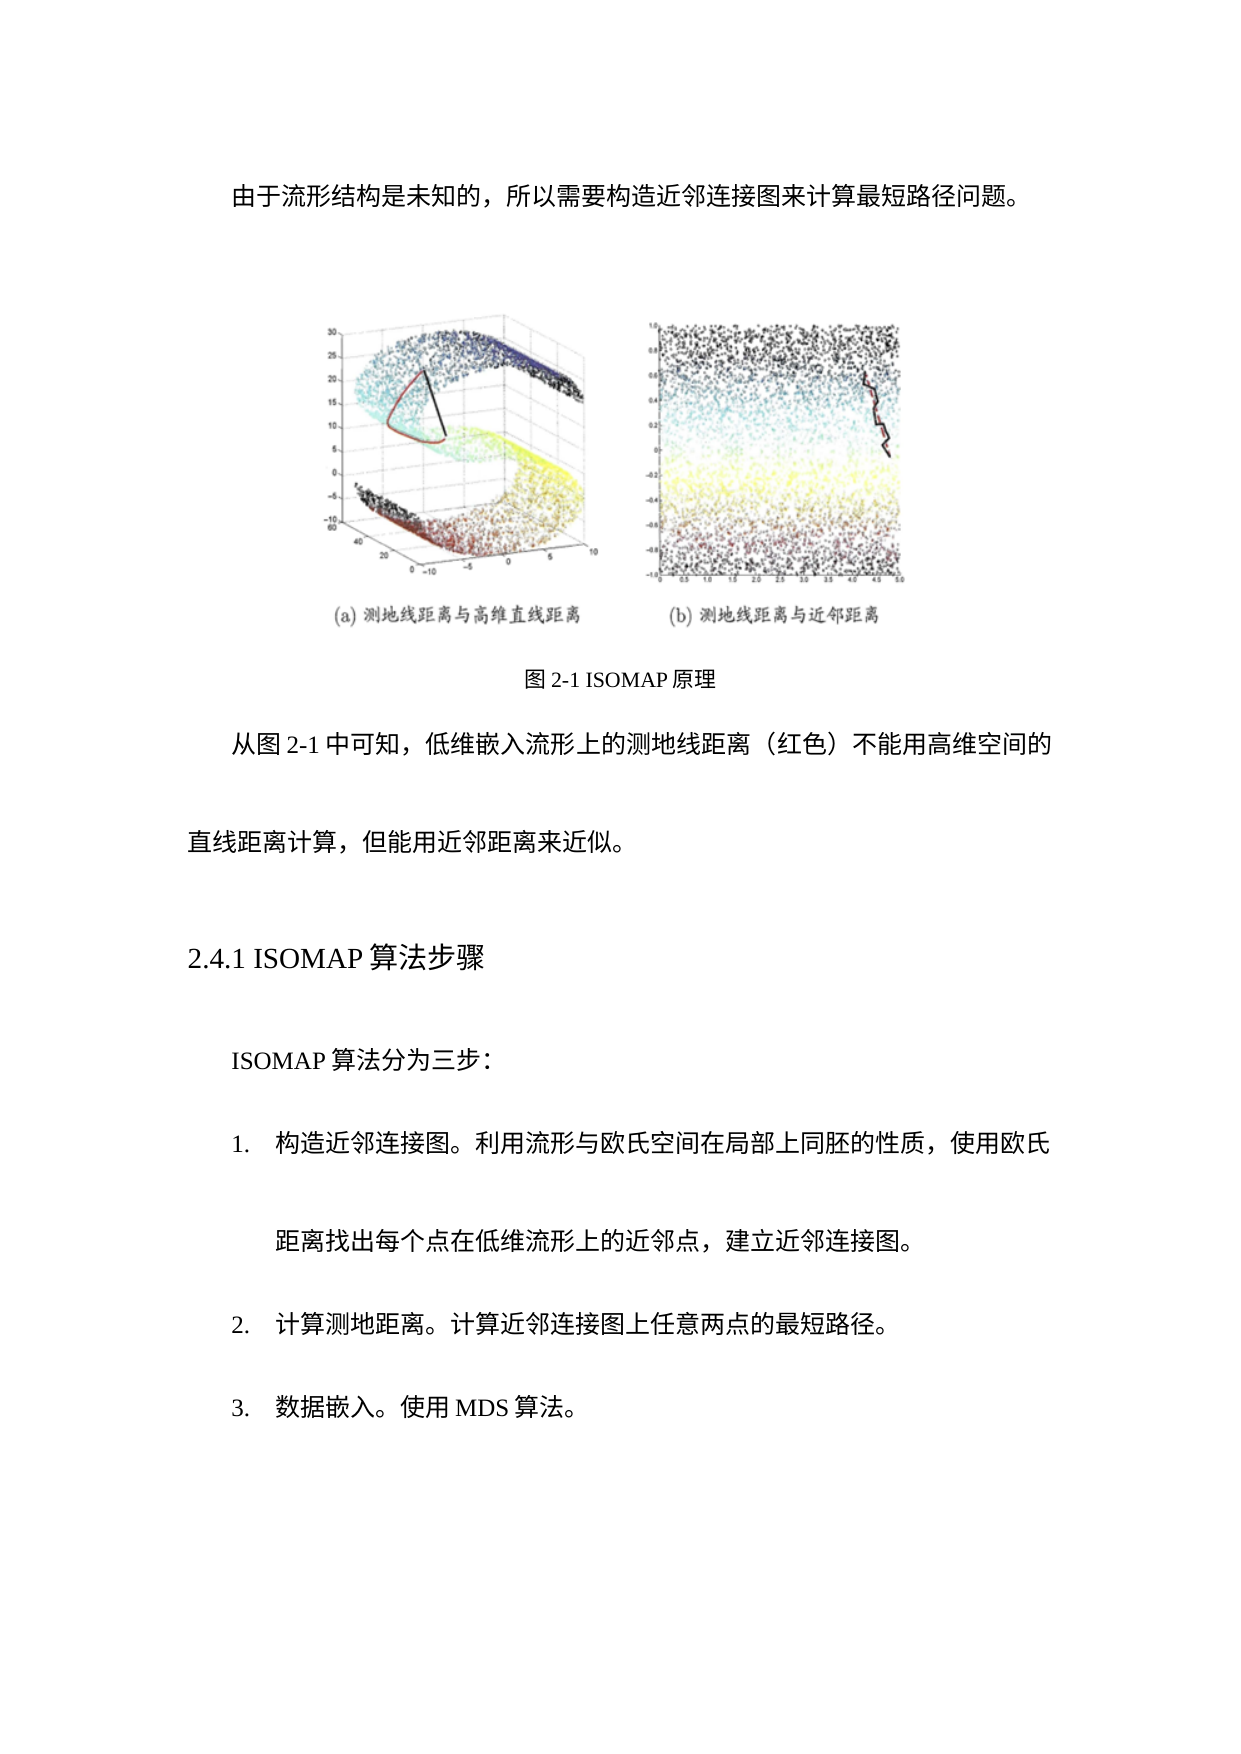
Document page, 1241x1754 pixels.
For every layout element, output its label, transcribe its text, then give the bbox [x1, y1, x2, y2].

text 由于流形结构是未知的，所以需要构造近邻连接图来计算最短路径问题。 [187, 162, 1053, 227]
subtitle 2.4.1 ISOMAP算法步骤 [187, 923, 1053, 988]
list 计算测地距离。计算近邻连接图上任意两点的最短路径。 [231, 1290, 1053, 1355]
text ISOMAP算法分为三步： [187, 1026, 1053, 1091]
text 图 2-1 ISOMAP原理 [187, 662, 1053, 694]
list 数据嵌入。使用MDS算法。 [231, 1373, 1053, 1438]
text 从图2-1中可知，低维嵌入流形上的测地线距离（红色）不能用高维空间的直线距离计算，但能用近邻距离来近似。 [187, 710, 1053, 873]
picture [289, 292, 951, 640]
list 构造近邻连接图。利用流形与欧氏空间在局部上同胚的性质，使用欧氏距离找出每个点在低维流形上的近邻点，建立近邻连接图。 [231, 1109, 1053, 1272]
